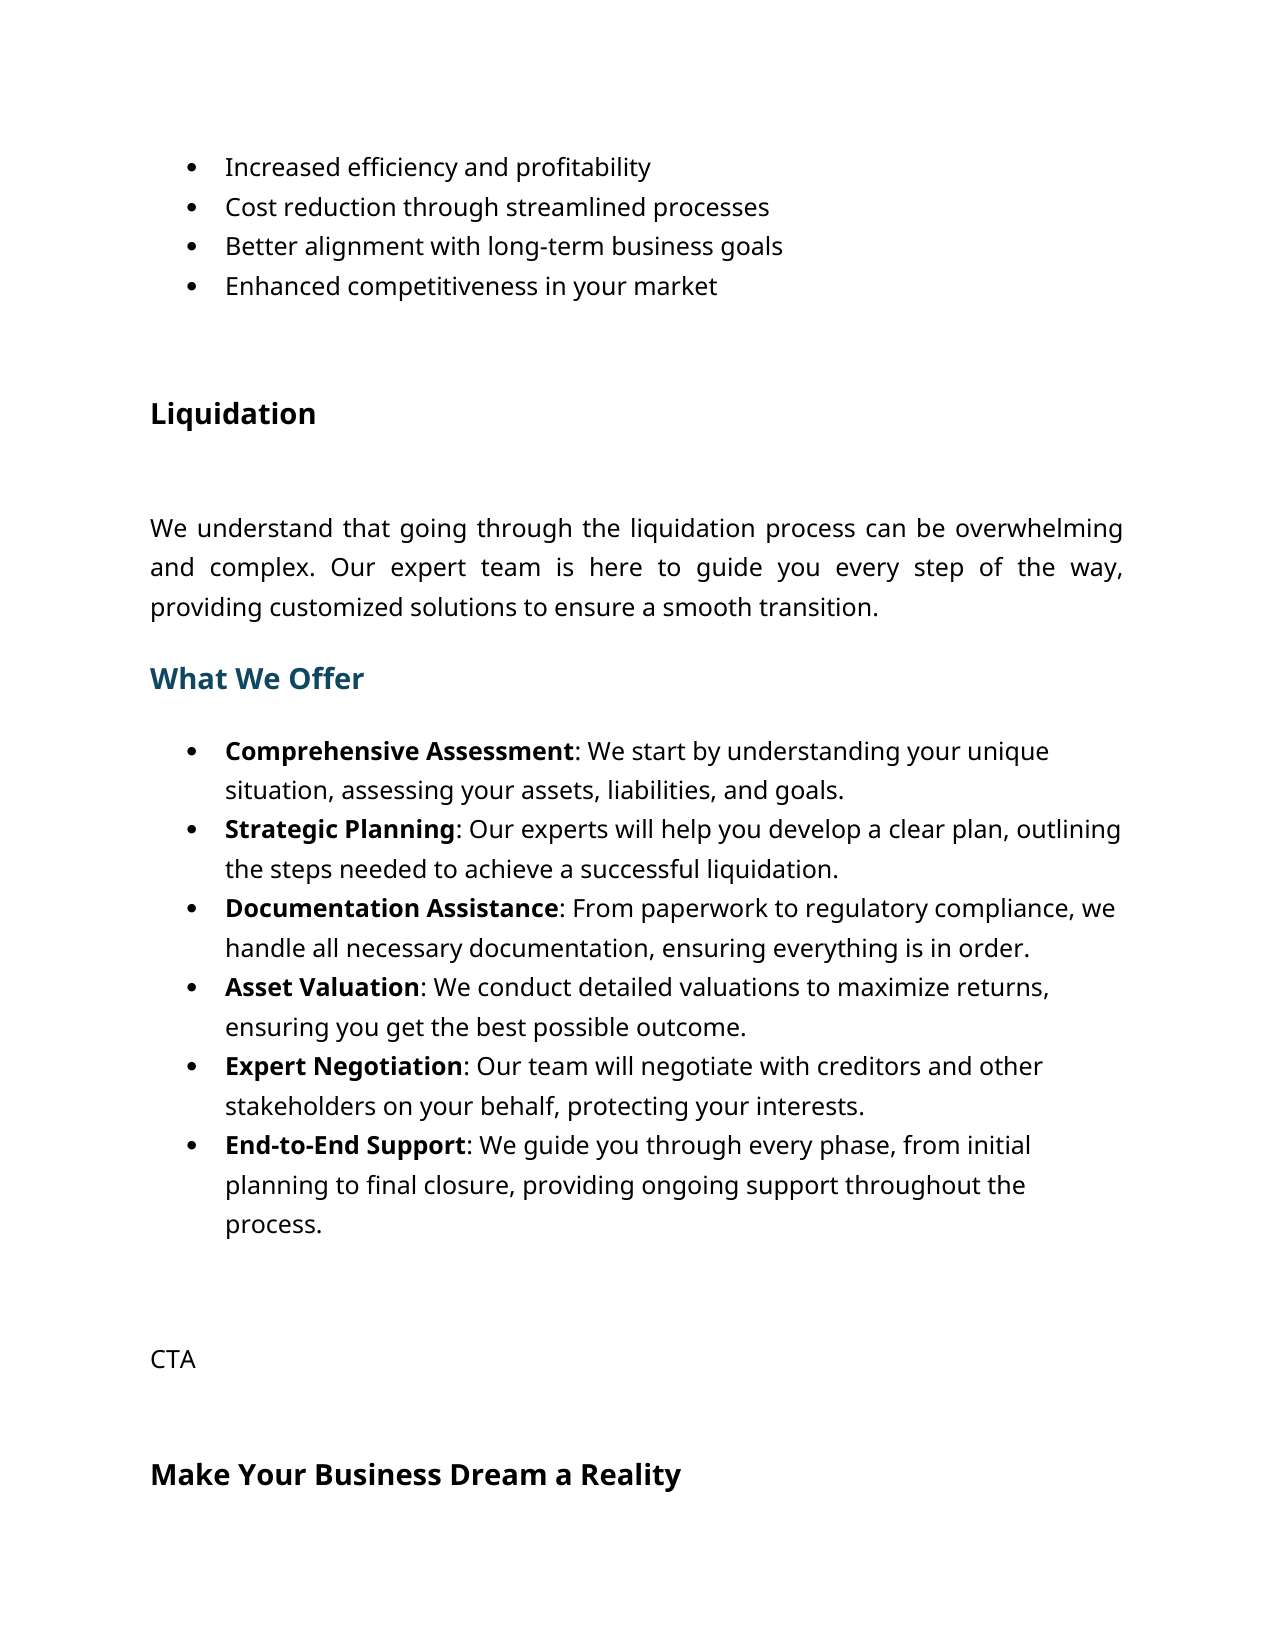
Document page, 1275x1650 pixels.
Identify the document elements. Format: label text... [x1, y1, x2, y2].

text Liquidation [150, 393, 1125, 433]
text We understand that going through the liquidation process can be overwhelming and complex. Our expert team is here to guide you every step of the way, providing customized solutions to ensure a smooth transition. [150, 510, 1125, 623]
list Asset Valuation: We conduct detailed valuations to maximize returns, ensuring you get the best possible outcome. [187, 970, 1125, 1043]
list Expert Negotiation: Our team will negotiate with creditors and other stakeholders on your behalf, protecting your interests. [187, 1049, 1125, 1122]
list End-to-End Support: We guide you through every phase, from initial planning to final closure, providing ongoing support throughout the process. [187, 1128, 1125, 1241]
list Increased efficiency and profitability [187, 150, 1125, 184]
subtitle What We Offer [150, 658, 1125, 698]
list Documentation Assistance: From paperwork to regulatory compliance, we handle all necessary documentation, ensuring everything is in order. [187, 891, 1125, 964]
list Better alignment with long-term business goals [187, 229, 1125, 263]
list Enhanced competitiveness in your market [187, 268, 1125, 302]
text CTA [150, 1342, 1125, 1376]
list Strategic Planning: Our experts will help you develop a clear plan, outlining the steps needed to achieve a successful liquidation. [187, 812, 1125, 886]
list Cost reduction through streamlined processes [187, 189, 1125, 223]
text Make Your Business Dream a Reality [150, 1454, 1125, 1494]
list Comprehensive Assessment: We start by understanding your unique situation, assessing your assets, liabilities, and goals. [187, 733, 1125, 807]
